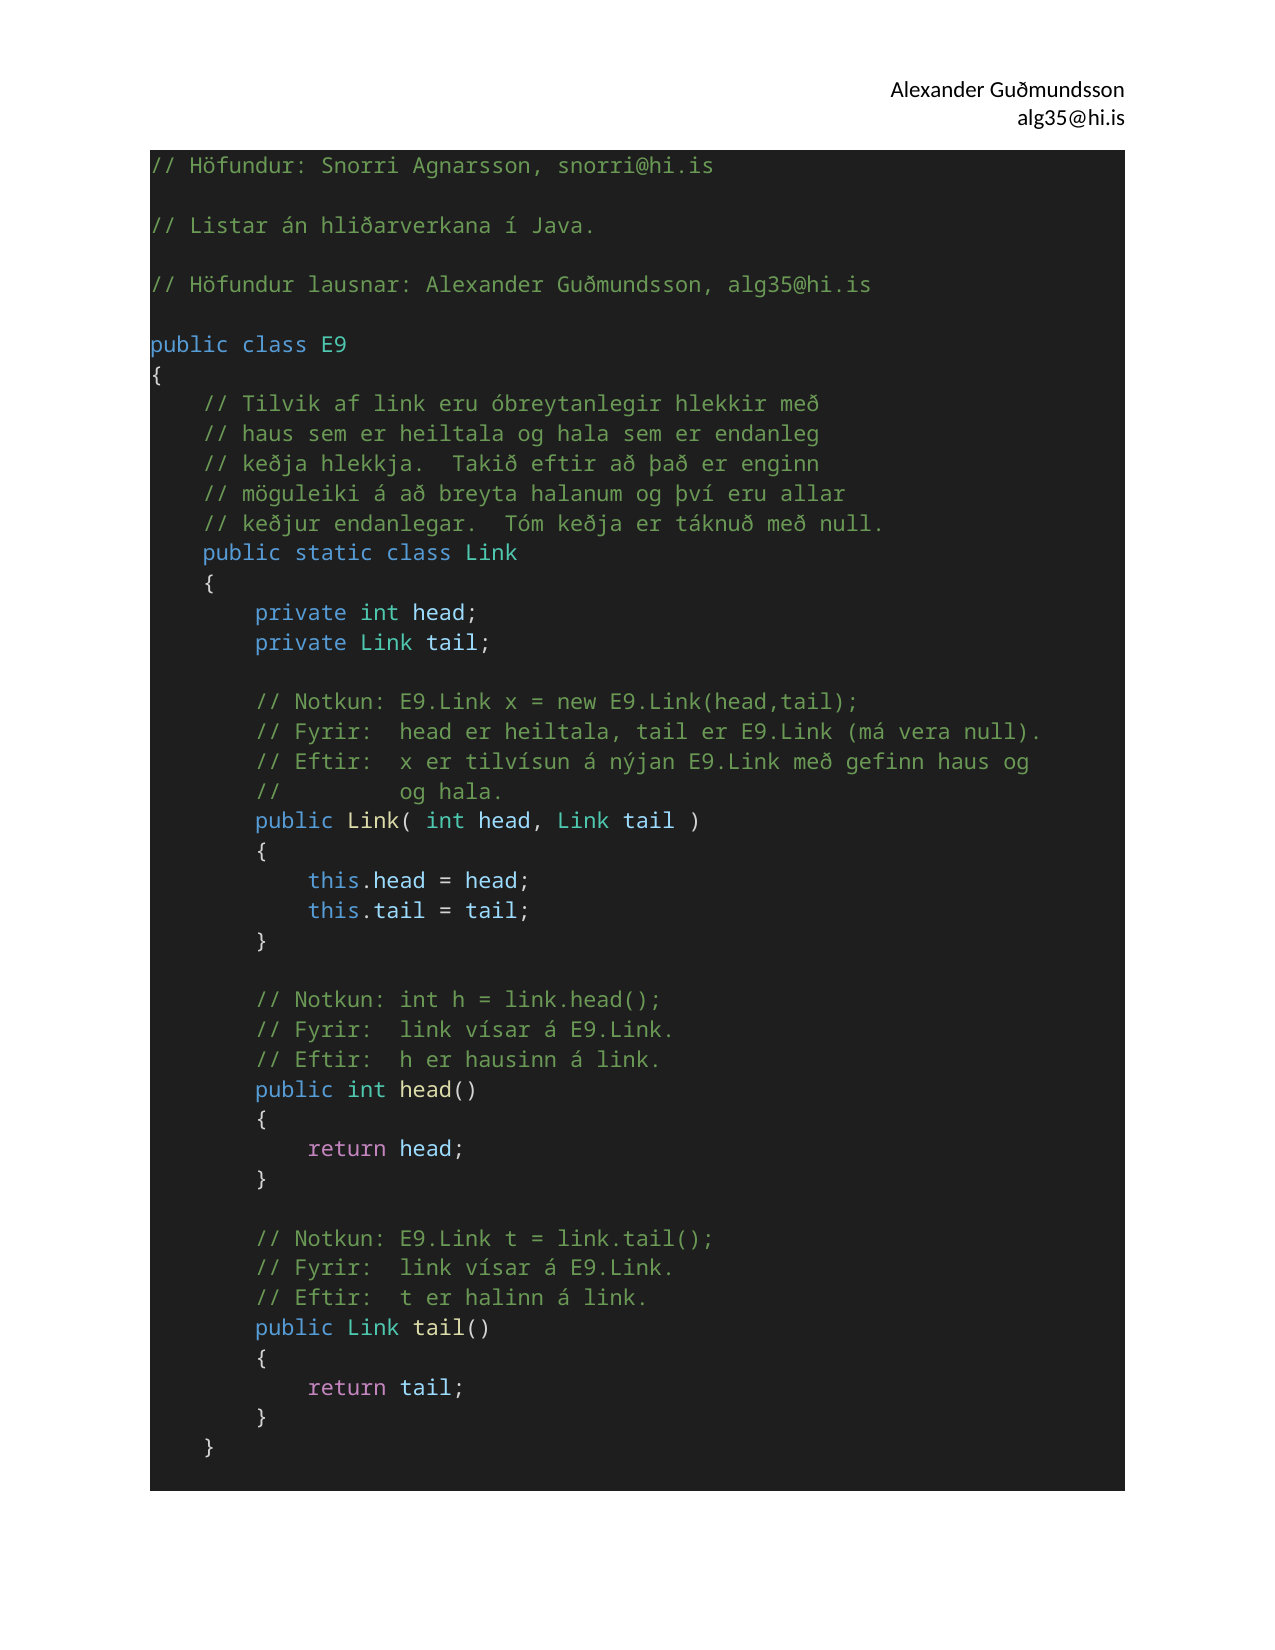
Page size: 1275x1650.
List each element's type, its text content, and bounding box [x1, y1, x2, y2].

text // Notkun: E9.Link t = link.tail(); [150, 1222, 1125, 1252]
text public static class Link [150, 537, 1125, 567]
text { [150, 567, 1125, 597]
text } [150, 1163, 1125, 1193]
text public class E9 [150, 329, 1125, 358]
text // Fyrir: link vísar á E9.Link. [150, 1252, 1125, 1282]
text { [150, 1342, 1125, 1371]
text } [150, 924, 1125, 954]
text return head; [150, 1133, 1125, 1163]
text // Notkun: int h = link.head(); [150, 984, 1125, 1014]
text // Notkun: E9.Link x = new E9.Link(head,tail); [150, 686, 1125, 716]
text // Höfundur lausnar: Alexander Guðmundsson, alg35@hi.is [150, 269, 1125, 299]
text // Tilvik af link eru óbreytanlegir hlekkir með [150, 388, 1125, 418]
text // möguleiki á að breyta halanum og því eru allar [150, 478, 1125, 507]
text public int head() [150, 1073, 1125, 1103]
text private Link tail; [150, 627, 1125, 656]
text public Link tail() [150, 1312, 1125, 1342]
text { [150, 358, 1125, 388]
text // Eftir: t er halinn á link. [150, 1282, 1125, 1312]
text // Listar án hliðarverkana í Java. [150, 209, 1125, 239]
text this.head = head; [150, 865, 1125, 895]
text this.tail = tail; [150, 895, 1125, 924]
text // keðja hlekkja. Takið eftir að það er enginn [150, 448, 1125, 478]
text public Link( int head, Link tail ) [150, 805, 1125, 835]
text // Fyrir: link vísar á E9.Link. [150, 1014, 1125, 1044]
text // og hala. [150, 776, 1125, 805]
text } [150, 1401, 1125, 1431]
text // Eftir: x er tilvísun á nýjan E9.Link með gefinn haus og [150, 746, 1125, 776]
text { [150, 1103, 1125, 1133]
text // Höfundur: Snorri Agnarsson, snorri@hi.is [150, 150, 1125, 180]
text private int head; [150, 597, 1125, 627]
text } [150, 1431, 1125, 1461]
text // Fyrir: head er heiltala, tail er E9.Link (má vera null). [150, 716, 1125, 746]
text { [150, 835, 1125, 865]
text // Eftir: h er hausinn á link. [150, 1044, 1125, 1073]
text return tail; [150, 1371, 1125, 1401]
text // keðjur endanlegar. Tóm keðja er táknuð með null. [150, 507, 1125, 537]
text // haus sem er heiltala og hala sem er endanleg [150, 418, 1125, 448]
